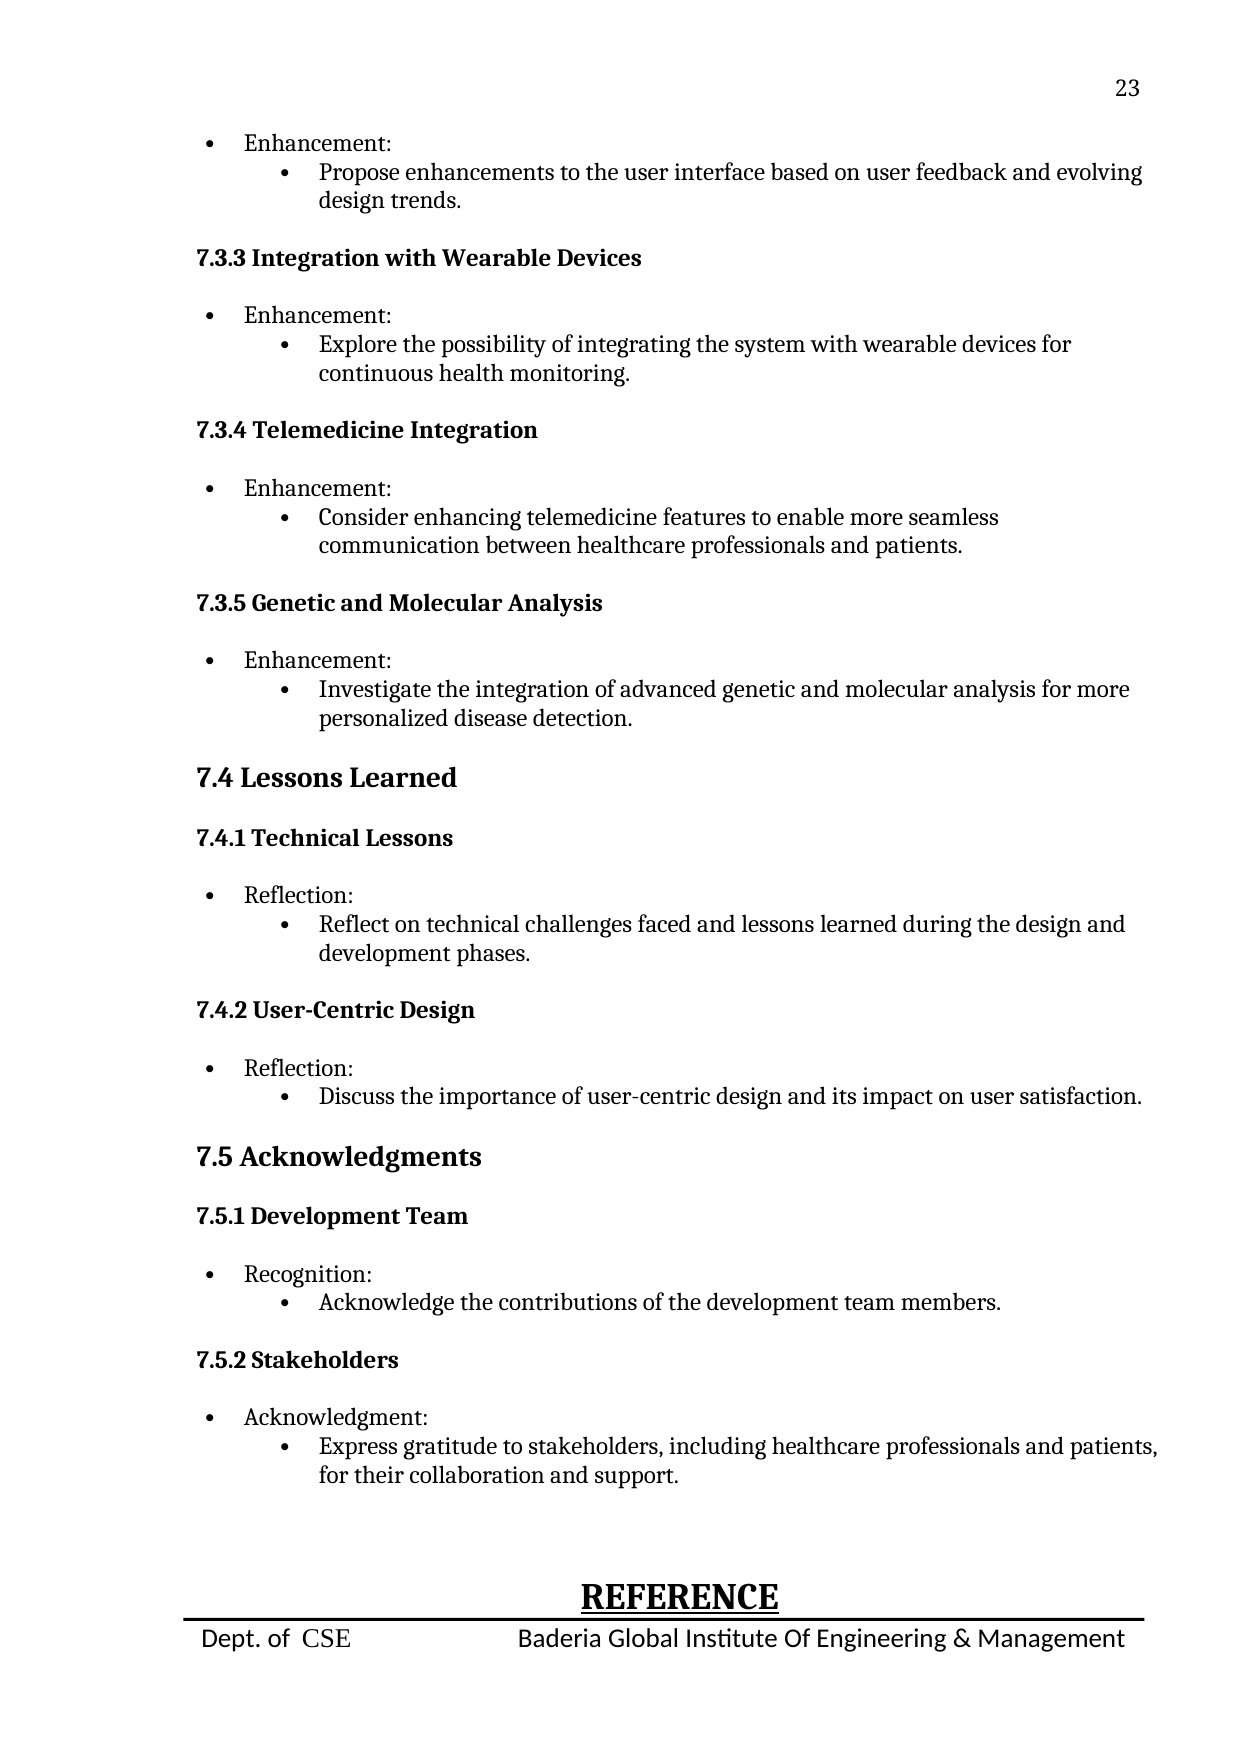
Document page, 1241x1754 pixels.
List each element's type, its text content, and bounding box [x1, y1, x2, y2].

subtitle 7.3.3 Integration with Wearable Devices [197, 244, 1162, 272]
subtitle Enhancement: [206, 646, 1162, 675]
subtitle 7.4.1 Technical Lessons [197, 823, 1162, 852]
subtitle Consider enhancing telemedicine features to enable more seamless communication between healthcare professionals and patients. [281, 502, 1162, 560]
subtitle Reflect on technical challenges faced and lessons learned during the design and development phases. [281, 910, 1162, 967]
subtitle Acknowledgment: [206, 1403, 1162, 1432]
subtitle 7.5.1 Development Team [197, 1202, 1162, 1231]
subtitle 7.3.4 Telemedicine Integration [197, 416, 1162, 445]
subtitle Explore the possibility of integrating the system with wearable devices for continuous health monitoring. [281, 330, 1162, 387]
subtitle Enhancement: [206, 129, 1162, 157]
subtitle Recognition: [206, 1259, 1162, 1288]
subtitle Reflection: [206, 881, 1162, 910]
subtitle Enhancement: [206, 474, 1162, 502]
subtitle Discuss the importance of user-centric design and its impact on user satisfaction. [281, 1082, 1162, 1111]
subtitle 7.5.2 Stakeholders [197, 1346, 1162, 1374]
subtitle 7.4 Lessons Learned [197, 761, 1162, 795]
subtitle 7.3.5 Genetic and Molecular Analysis [197, 589, 1162, 617]
subtitle Reflection: [206, 1053, 1162, 1082]
subtitle Enhancement: [206, 301, 1162, 330]
subtitle Acknowledge the contributions of the development team members. [281, 1288, 1162, 1317]
subtitle Investigate the integration of advanced genetic and molecular analysis for more personalized disease detection. [281, 675, 1162, 732]
subtitle Express gratitude to stakeholders, including healthcare professionals and patients, for their collaboration and support. [281, 1432, 1162, 1489]
subtitle 7.4.2 User-Centric Design [197, 996, 1162, 1025]
subtitle 7.5 Acknowledgments [197, 1140, 1162, 1173]
subtitle Propose enhancements to the user interface based on user feedback and evolving design trends. [281, 157, 1162, 215]
subtitle REFERENCE [197, 1576, 1162, 1619]
